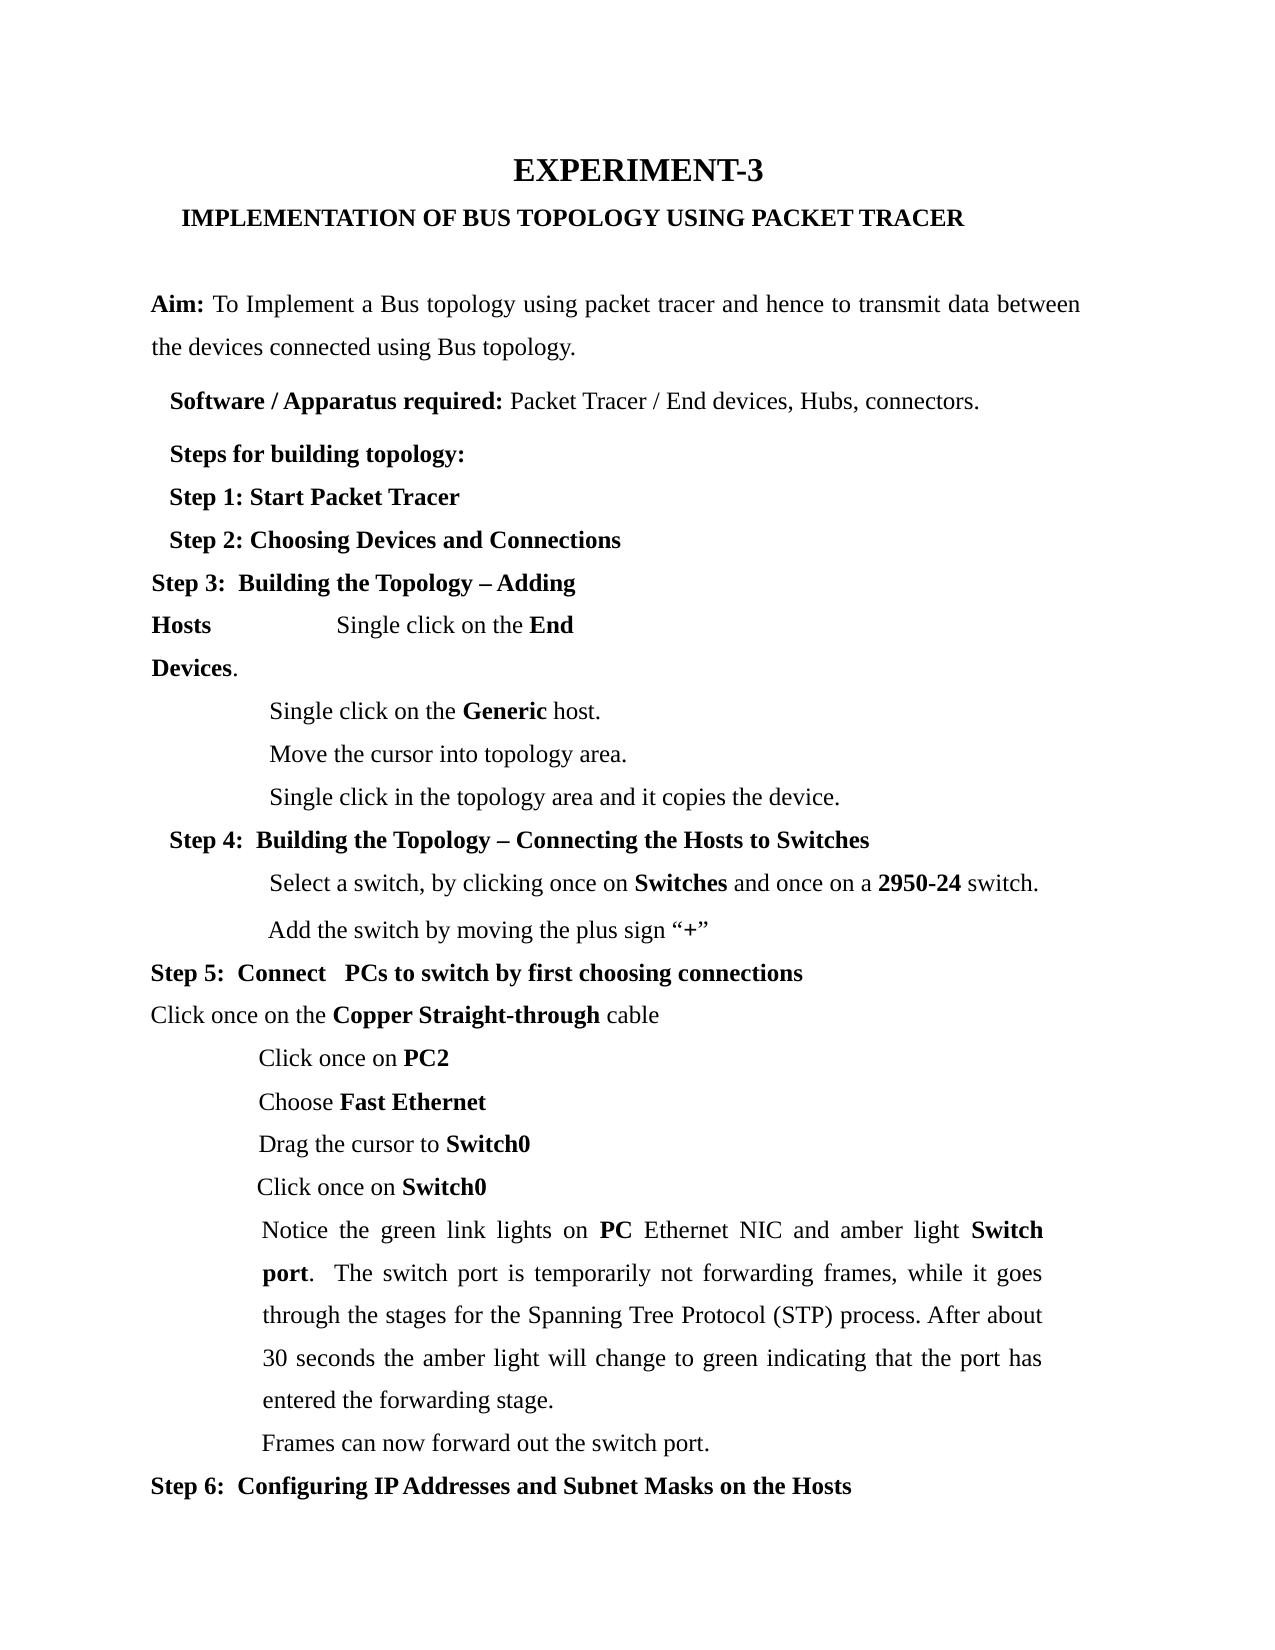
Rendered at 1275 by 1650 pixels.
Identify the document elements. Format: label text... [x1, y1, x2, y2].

text Steps for building topology: [169, 439, 1111, 468]
text Single click in the topology area and it copies the device. [150, 782, 1120, 811]
text Single click on the Generic host. [150, 696, 1120, 725]
text Move the cursor into topology area. [150, 739, 1120, 768]
text EXPERIMENT-3 [152, 150, 1125, 188]
text IMPLEMENTATION OF BUS TOPOLOGY USING PACKET TRACER [181, 203, 1111, 232]
text Choose Fast Ethernet [227, 1087, 1111, 1115]
text Click once on PC2 [227, 1043, 1120, 1072]
text Click once on Switch0 [150, 1172, 1120, 1201]
text Drag the cursor to Switch0 [227, 1129, 1120, 1158]
text Software / Apparatus required: Packet Tracer / End devices, Hubs, connectors. [169, 386, 1120, 415]
text Aim: To Implement a Bus topology using packet tracer and hence to transmit data between the devices connected using Bus topology. [150, 289, 1081, 361]
text Notice the green link lights on PC Ethernet NIC and amber light Switch port. The switch port is temporarily not forwarding frames, while it goes through the stages for the Spanning Tree Protocol (STP) process. After about 30 seconds the amber light will change to green indicating that the port has entered the forwarding stage. [261, 1216, 1043, 1414]
text Step 1: Start Packet Tracer [150, 482, 1111, 511]
text Frames can now forward out the switch port. [261, 1428, 1120, 1457]
text Add the switch by moving the plus sign “+” [150, 915, 1120, 943]
text Step 6: Configuring IP Addresses and Subnet Masks on the Hosts [150, 1471, 1111, 1500]
text Select a switch, by clicking once on Switches and once on a 2950-24 switch. [150, 868, 1120, 897]
text Step 4: Building the Topology – Connecting the Hosts to Switches [150, 825, 1111, 854]
text Step 5: Connect PCs to switch by first choosing connections [150, 958, 1111, 986]
text Click once on the Copper Straight-through cable [150, 1001, 1111, 1029]
text Step 2: Choosing Devices and Connections Step 3: Building the Topology – Adding Hosts Single click on the End Devices. [150, 525, 627, 682]
